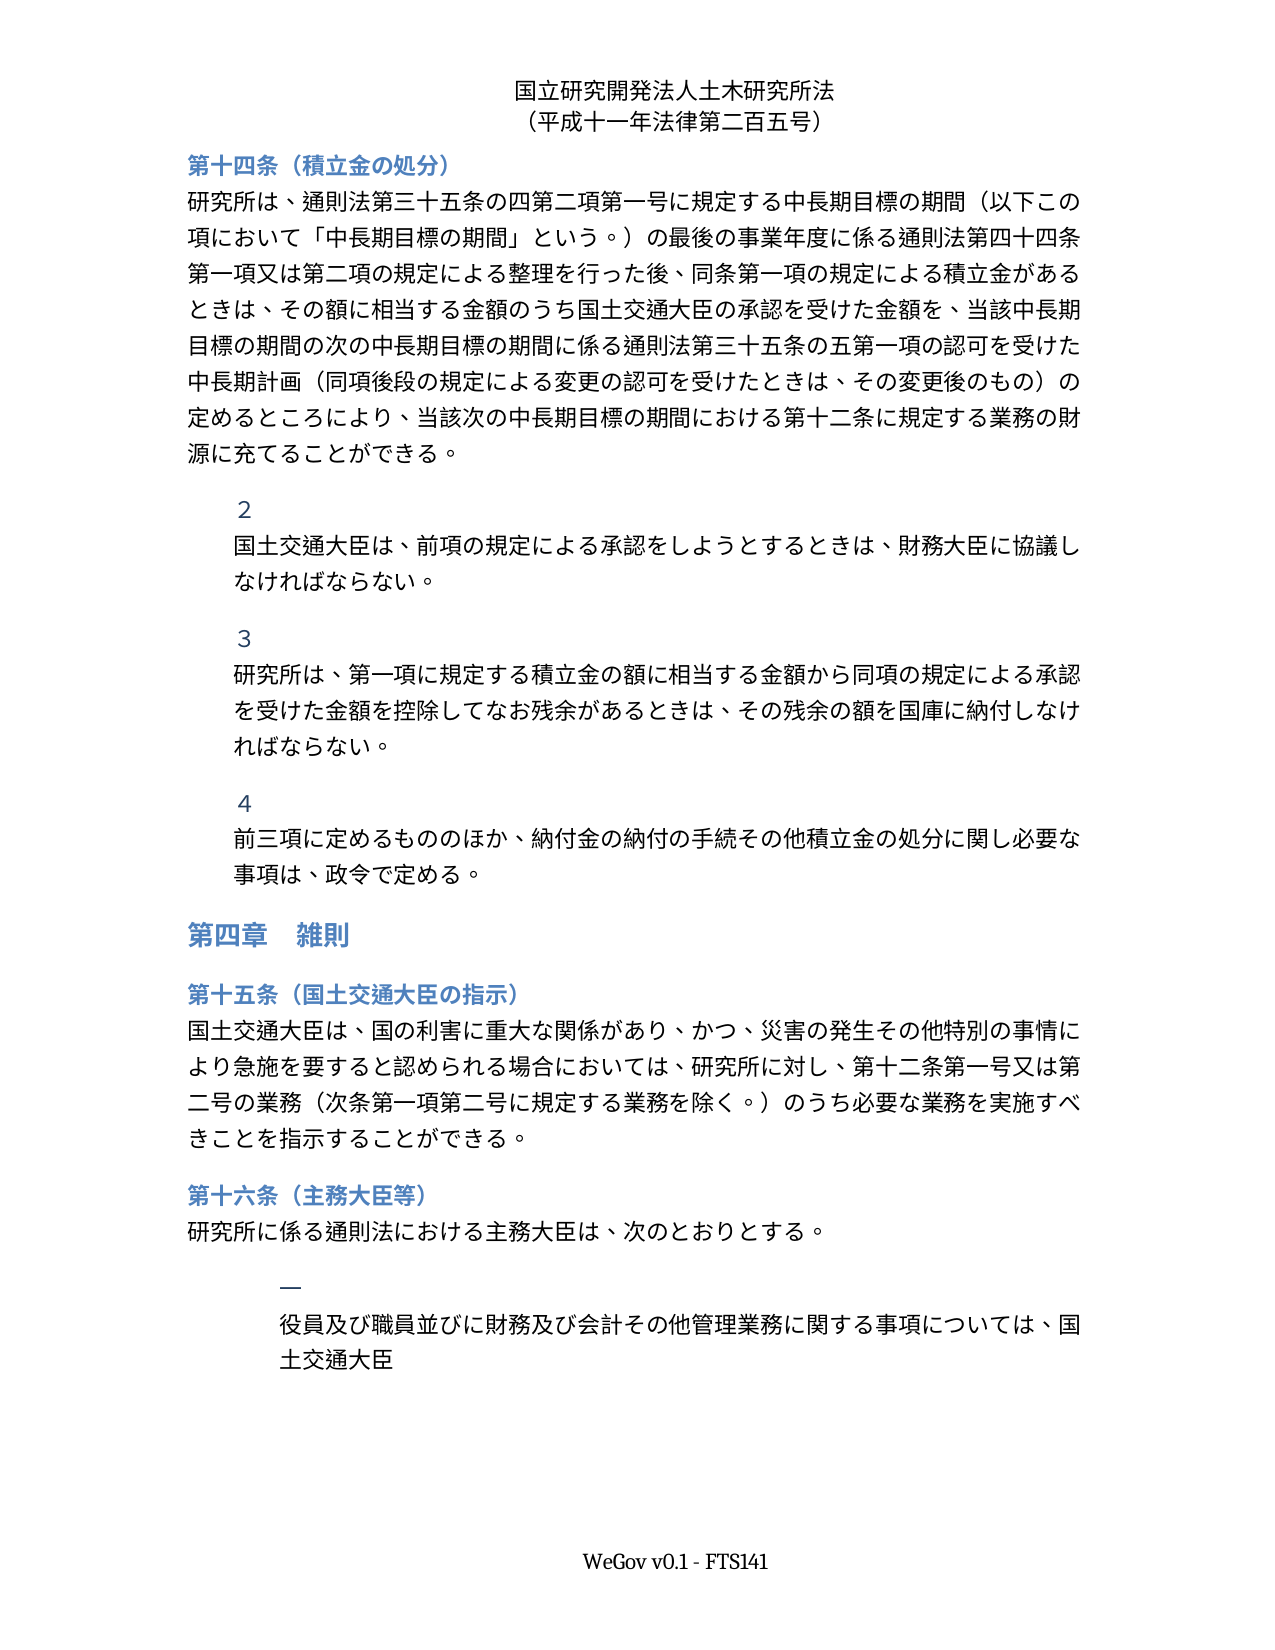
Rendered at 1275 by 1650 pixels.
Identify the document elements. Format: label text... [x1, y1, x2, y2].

text 前三項に定めるもののほか、納付金の納付の手続その他積立金の処分に関し必要な事項は、政令で定める。 [233, 823, 1087, 891]
subtitle 一 [279, 1273, 1087, 1304]
text 役員及び職員並びに財務及び会計その他管理業務に関する事項については、国土交通大臣 [279, 1308, 1087, 1376]
subtitle ４ [233, 787, 1087, 819]
text 研究所は、通則法第三十五条の四第二項第一号に規定する中長期目標の期間（以下この項において「中長期目標の期間」という。）の最後の事業年度に係る通則法第四十四条第一項又は第二項の規定による整理を行った後、同条第一項の規定による積立金があるときは、その額に相当する金額のうち国土交通大臣の承認を受けた金額を、当該中長期目標の期間の次の中長期目標の期間に係る通則法第三十五条の五第一項の認可を受けた中長期計画（同項後段の規定による変更の認可を受けたときは、その変更後のもの）の定めるところにより、当該次の中長期目標の期間における第十二条に規定する業務の財源に充てることができる。 [187, 186, 1087, 469]
subtitle ３ [233, 623, 1087, 654]
subtitle 第十六条（主務大臣等） [187, 1180, 1087, 1211]
subtitle ２ [233, 494, 1087, 526]
subtitle 第十四条（積立金の処分） [187, 150, 1087, 181]
subtitle 第四章 雑則 [187, 916, 1087, 953]
text 国土交通大臣は、前項の規定による承認をしようとするときは、財務大臣に協議しなければならない。 [233, 530, 1087, 597]
subtitle 第十五条（国土交通大臣の指示） [187, 979, 1087, 1011]
text 国土交通大臣は、国の利害に重大な関係があり、かつ、災害の発生その他特別の事情により急施を要すると認められる場合においては、研究所に対し、第十二条第一号又は第二号の業務（次条第一項第二号に規定する業務を除く。）のうち必要な業務を実施すべきことを指示することができる。 [187, 1015, 1087, 1154]
text 研究所は、第一項に規定する積立金の額に相当する金額から同項の規定による承認を受けた金額を控除してなお残余があるときは、その残余の額を国庫に納付しなければならない。 [233, 659, 1087, 762]
text 研究所に係る通則法における主務大臣は、次のとおりとする。 [187, 1216, 1087, 1247]
